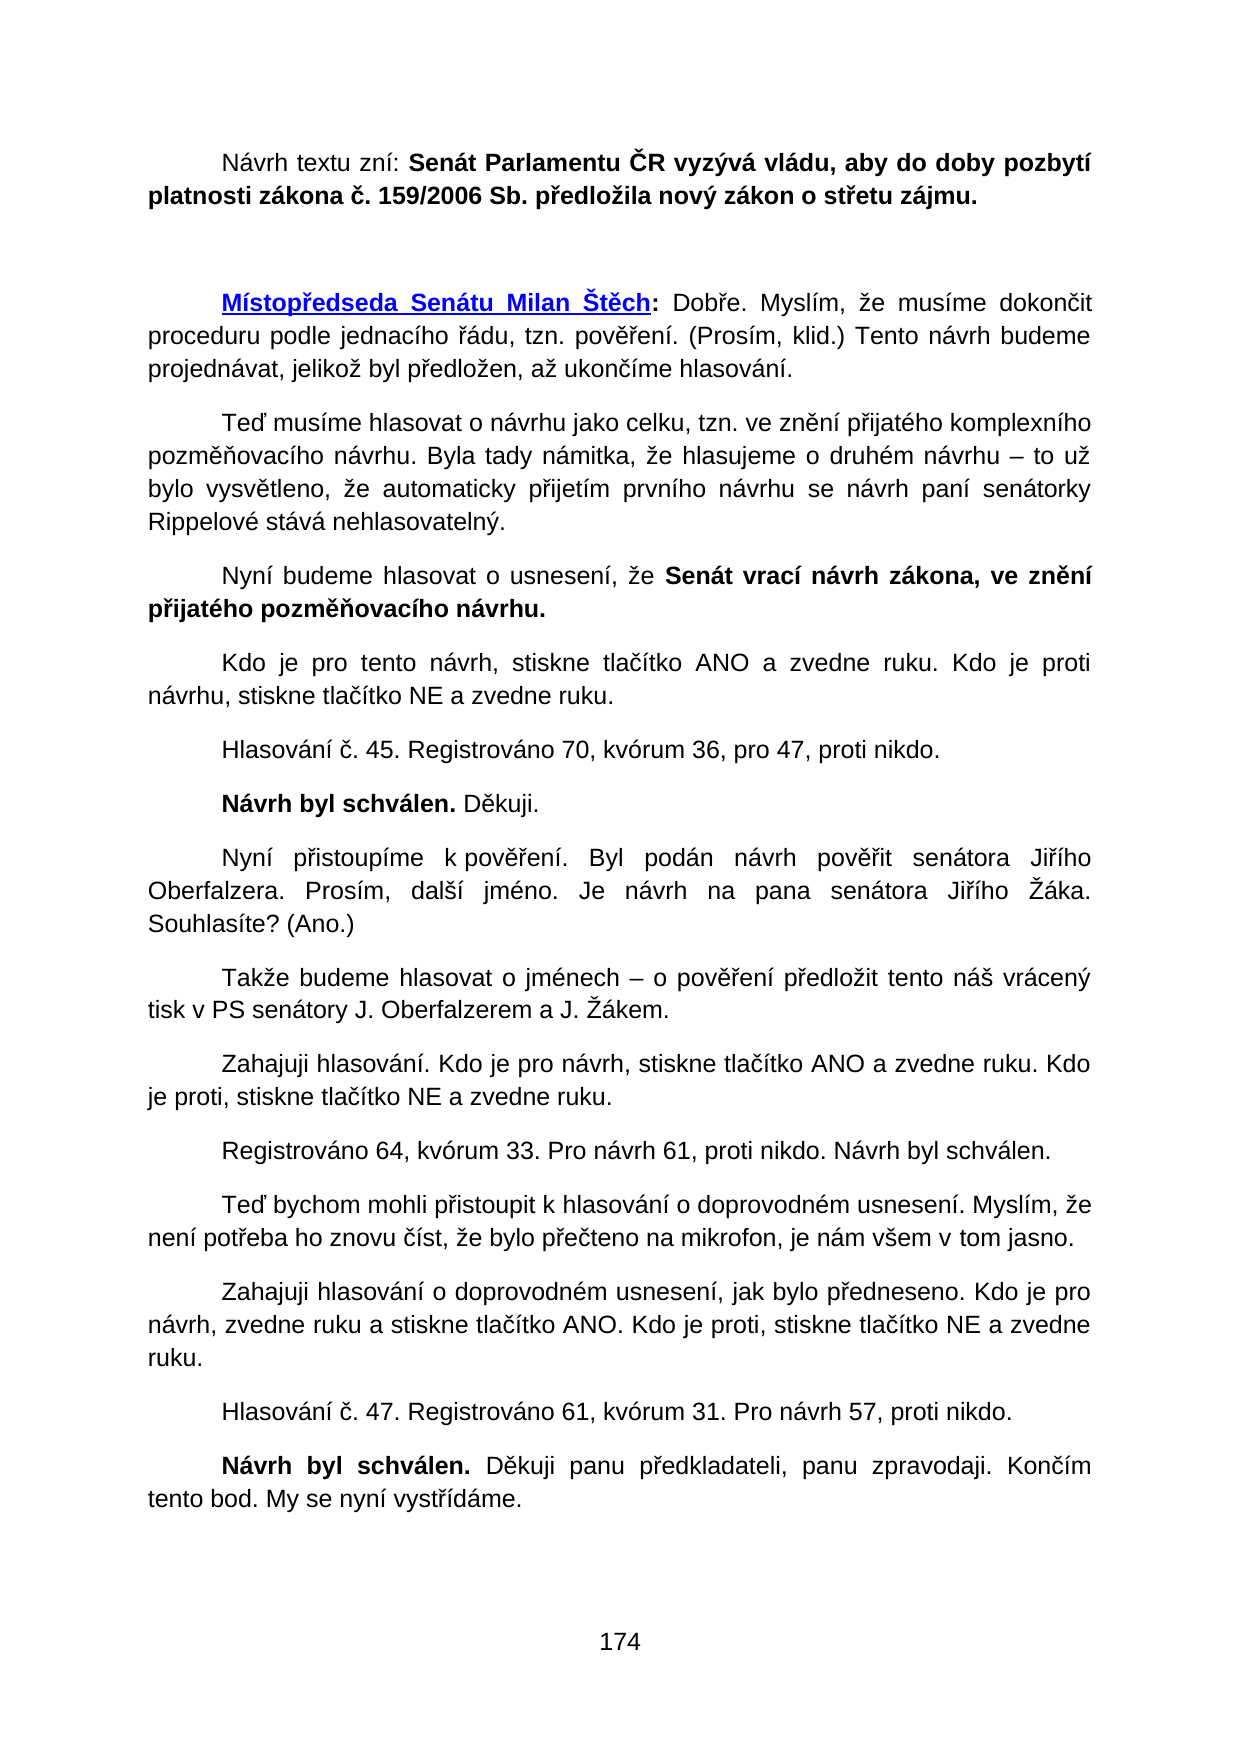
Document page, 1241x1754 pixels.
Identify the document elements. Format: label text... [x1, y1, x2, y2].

text Hlasování č. 47. Registrováno 61, kvórum 31. Pro návrh 57, proti nikdo. [148, 1397, 1093, 1426]
text Hlasování č. 45. Registrováno 70, kvórum 36, pro 47, proti nikdo. [148, 735, 1093, 764]
text Takže budeme hlasovat o jménech – o pověření předložit tento náš vrácený tisk v PS senátory J. Oberfalzerem a J. Žákem. [148, 962, 1093, 1024]
text Zahajuji hlasování o doprovodném usnesení, jak bylo předneseno. Kdo je pro návrh, zvedne ruku a stiskne tlačítko ANO. Kdo je proti, stiskne tlačítko NE a zvedne ruku. [148, 1277, 1093, 1372]
text Teď bychom mohli přistoupit k hlasování o doprovodném usnesení. Myslím, že není potřeba ho znovu číst, že bylo přečteno na mikrofon, je nám všem v tom jasno. [148, 1190, 1093, 1252]
text Nyní přistoupíme k pověření. Byl podán návrh pověřit senátora Jiřího Oberfalzera. Prosím, další jméno. Je návrh na pana senátora Jiřího Žáka. Souhlasíte? (Ano.) [148, 843, 1093, 937]
text Zahajuji hlasování. Kdo je pro návrh, stiskne tlačítko ANO a zvedne ruku. Kdo je proti, stiskne tlačítko NE a zvedne ruku. [148, 1049, 1093, 1111]
text Nyní budeme hlasovat o usnesení, že Senát vrací návrh zákona, ve znění přijatého pozměňovacího návrhu. [148, 561, 1093, 623]
text Teď musíme hlasovat o návrhu jako celku, tzn. ve znění přijatého komplexního pozměňovacího návrhu. Byla tady námitka, že hlasujeme o druhém návrhu – to už bylo vysvětleno, že automaticky přijetím prvního návrhu se návrh paní senátorky Rippelové stává nehlasovatelný. [148, 408, 1093, 536]
text Návrh byl schválen. Děkuji panu předkladateli, panu zpravodaji. Končím tento bod. My se nyní vystřídáme. [148, 1451, 1093, 1512]
text Návrh byl schválen. Děkuji. [148, 789, 1093, 817]
text Registrováno 64, kvórum 33. Pro návrh 61, proti nikdo. Návrh byl schválen. [148, 1136, 1093, 1165]
text Kdo je pro tento návrh, stiskne tlačítko ANO a zvedne ruku. Kdo je proti návrhu, stiskne tlačítko NE a zvedne ruku. [148, 648, 1093, 710]
text Místopředseda Senátu Milan Štěch: Dobře. Myslím, že musíme dokončit proceduru podle jednacího řádu, tzn. pověření. (Prosím, klid.) Tento návrh budeme projednávat, jelikož byl předložen, až ukončíme hlasování. [148, 288, 1093, 383]
text Návrh textu zní: Senát Parlamentu ČR vyzývá vládu, aby do doby pozbytí platnosti zákona č. 159/2006 Sb. předložila nový zákon o střetu zájmu. [148, 148, 1093, 209]
